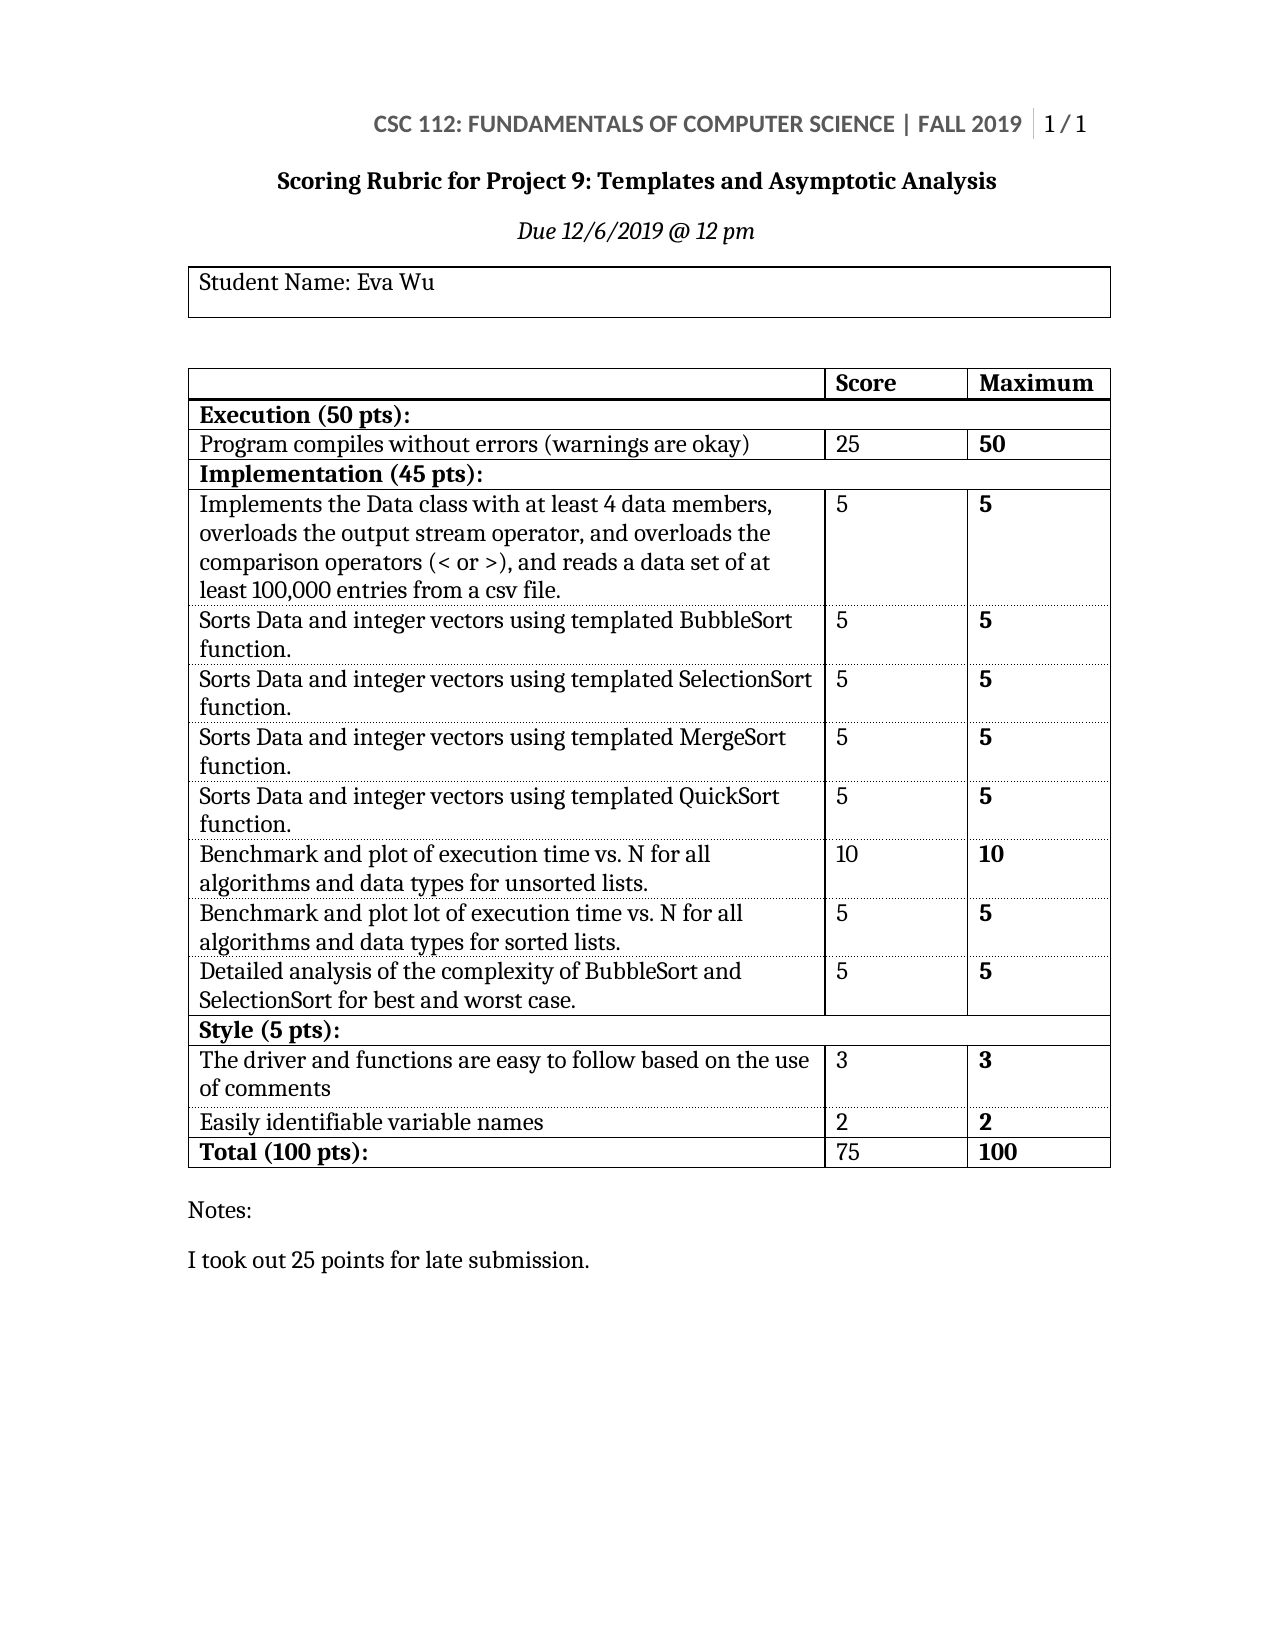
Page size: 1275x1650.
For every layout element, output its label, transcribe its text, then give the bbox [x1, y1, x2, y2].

table_cell 3 [968, 1046, 1110, 1107]
table_cell 5 [968, 722, 1110, 781]
table_cell The driver and functions are easy to follow based on the use of comments [189, 1046, 824, 1107]
table_cell Sorts Data and integer vectors using templated BubbleSort function. [189, 605, 824, 663]
table_cell 5 [968, 898, 1110, 956]
table_cell Sorts Data and integer vectors using templated MergeSort function. [189, 722, 824, 781]
table_cell 100 [968, 1138, 1110, 1167]
table_cell Total (100 pts): [189, 1138, 824, 1167]
table_header Student Name: Eva Wu [189, 268, 1110, 317]
table_cell 5 [826, 956, 967, 1015]
table_cell 2 [826, 1107, 967, 1137]
table_cell 50 [968, 430, 1110, 459]
table_cell 5 [968, 664, 1110, 722]
table_cell Implements the Data class with at least 4 data members, overloads the output stream operator, and overloads the comparison operators (< or >), and reads a data set of at least 100,000 entries from a csv file. [189, 490, 824, 605]
table_header Maximum [968, 369, 1110, 397]
table_header Score [826, 369, 967, 397]
table_cell 5 [826, 490, 967, 605]
table_cell 5 [968, 956, 1110, 1015]
table_cell 3 [826, 1046, 967, 1107]
table_cell 5 [968, 781, 1110, 839]
text Scoring Rubric for Project 9: Templates and Asymptotic Analysis [187, 167, 1087, 196]
table_cell 10 [826, 839, 967, 898]
text I took out 25 points for late submission. [187, 1246, 1087, 1275]
table_cell Detailed analysis of the complexity of BubbleSort and SelectionSort for best and worst case. [189, 956, 824, 1015]
table_cell 5 [826, 605, 967, 663]
table_cell 25 [826, 430, 967, 459]
table_cell Easily identifiable variable names [189, 1107, 824, 1137]
table_header [189, 369, 824, 397]
table_cell 5 [968, 605, 1110, 663]
table_cell Benchmark and plot of execution time vs. N for all algorithms and data types for unsorted lists. [189, 839, 824, 898]
table_cell 5 [968, 490, 1110, 605]
table_cell Program compiles without errors (warnings are okay) [189, 430, 824, 459]
table_cell Style (5 pts): [189, 1016, 1110, 1044]
table_cell 5 [826, 722, 967, 781]
table_cell 75 [826, 1138, 967, 1167]
table_cell 5 [826, 898, 967, 956]
table_cell Implementation (45 pts): [189, 460, 1110, 489]
text Notes: [187, 1196, 1087, 1225]
table_cell Sorts Data and integer vectors using templated SelectionSort function. [189, 664, 824, 722]
table_cell Sorts Data and integer vectors using templated QuickSort function. [189, 781, 824, 839]
table_cell Benchmark and plot lot of execution time vs. N for all algorithms and data types for sorted lists. [189, 898, 824, 956]
table_cell Execution (50 pts): [189, 401, 1110, 429]
table_cell 10 [968, 839, 1110, 898]
text Due 12/6/2019 @ 12 pm [187, 217, 1087, 246]
table_cell 2 [968, 1107, 1110, 1137]
table_cell 5 [826, 664, 967, 722]
table_cell 5 [826, 781, 967, 839]
